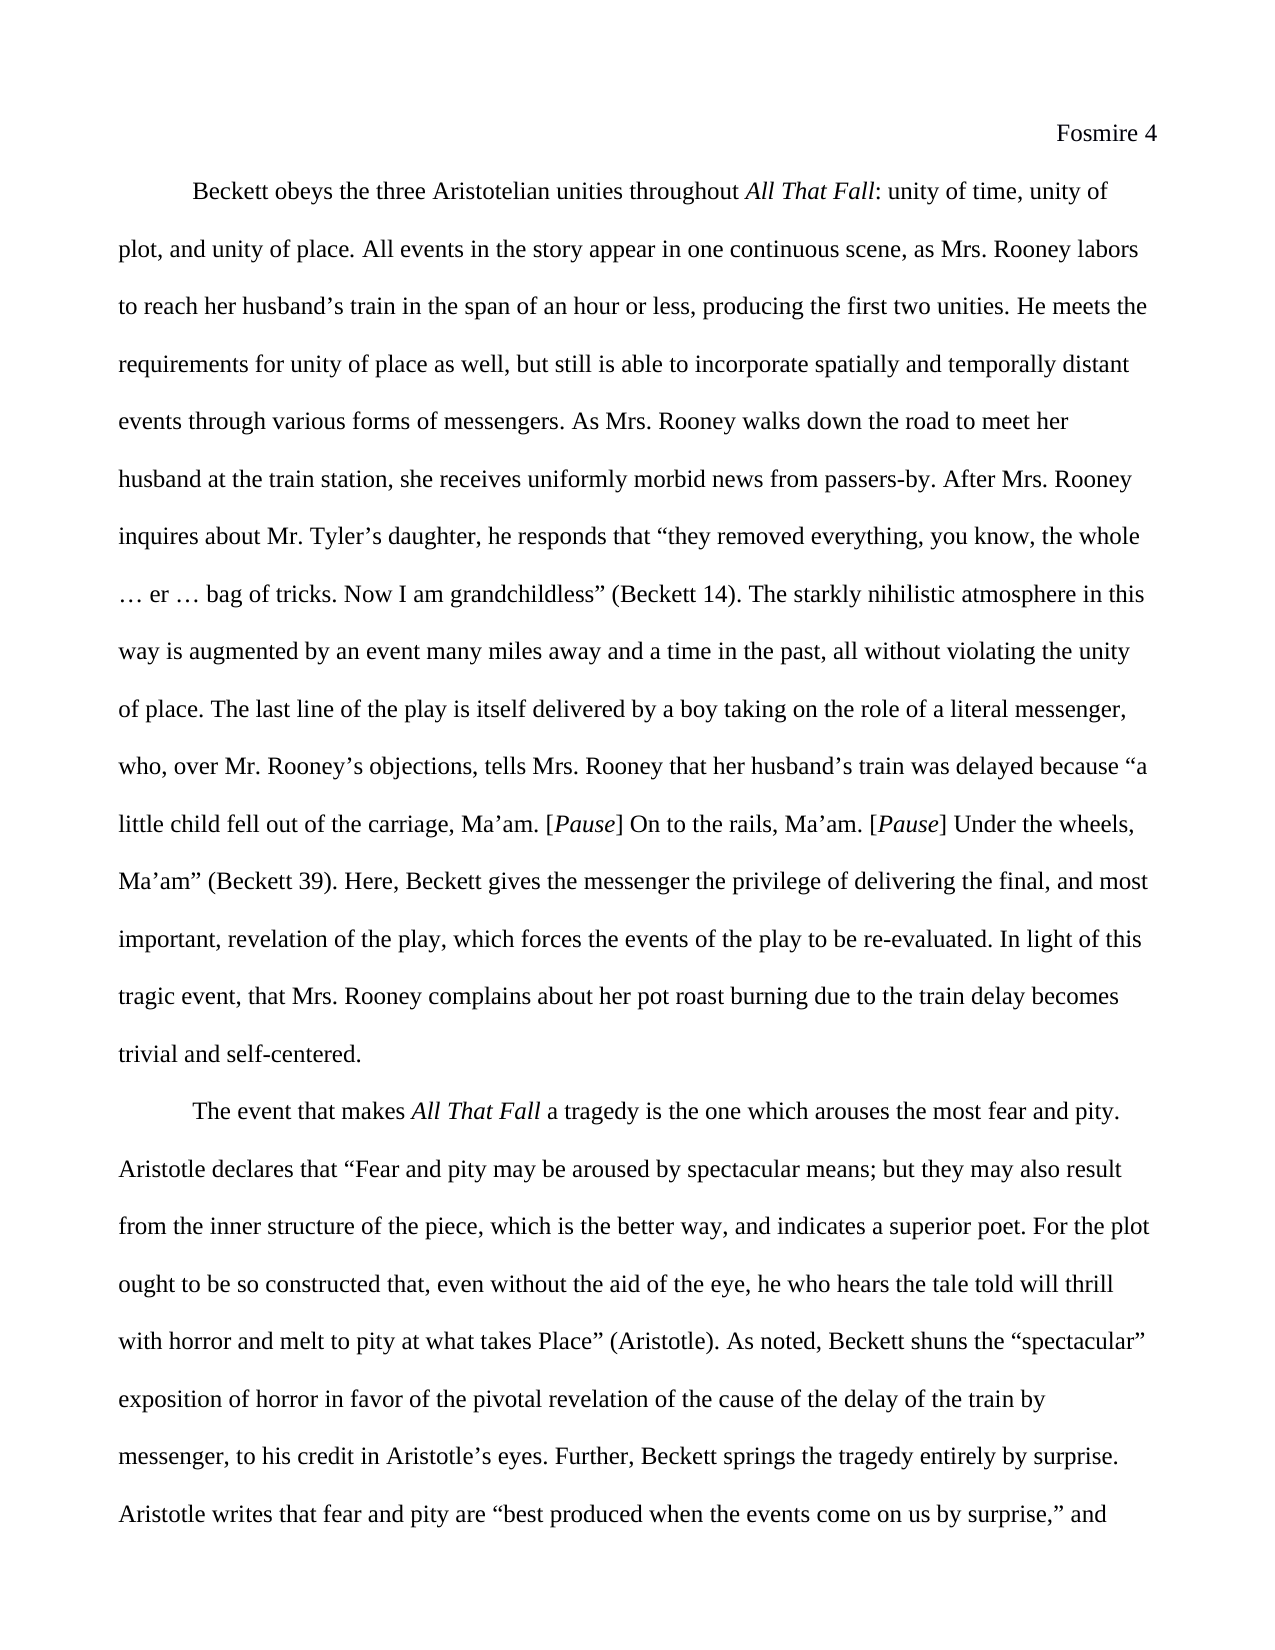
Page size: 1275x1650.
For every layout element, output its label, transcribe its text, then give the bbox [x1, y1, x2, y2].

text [118, 1096, 1157, 1528]
text Beckett obeys the three Aristotelian unities throughout All That Fall: unity of time, unity of plot, and unity of place. All events in the story appear in one continuous scene, as Mrs. Rooney labors to reach her husband’s train in the span of an hour or less, producing the first two unities. He meets the requirements for unity of place as well, but still is able to incorporate spatially and temporally distant events through various forms of messengers. As Mrs. Rooney walks down the road to meet her husband at the train station, she receives uniformly morbid news from passers-by. After Mrs. Rooney inquires about Mr. Tyler’s daughter, he responds that “they removed everything, you know, the whole … er … bag of tricks. Now I am grandchildless” (Beckett 14). The starkly nihilistic atmosphere in this way is augmented by an event many miles away and a time in the past, all without violating the unity of place. The last line of the play is itself delivered by a boy taking on the role of a literal messenger, who, over Mr. Rooney’s objections, tells Mrs. Rooney that her husband’s train was delayed because “a little child fell out of the carriage, Ma’am. [Pause] On to the rails, Ma’am. [Pause] Under the wheels, Ma’am” (Beckett 39). Here, Beckett gives the messenger the privilege of delivering the final, and most important, revelation of the play, which forces the events of the play to be re-evaluated. In light of this tragic event, that Mrs. Rooney complains about her pot roast burning due to the train delay becomes trivial and self-centered. [118, 176, 1157, 1068]
